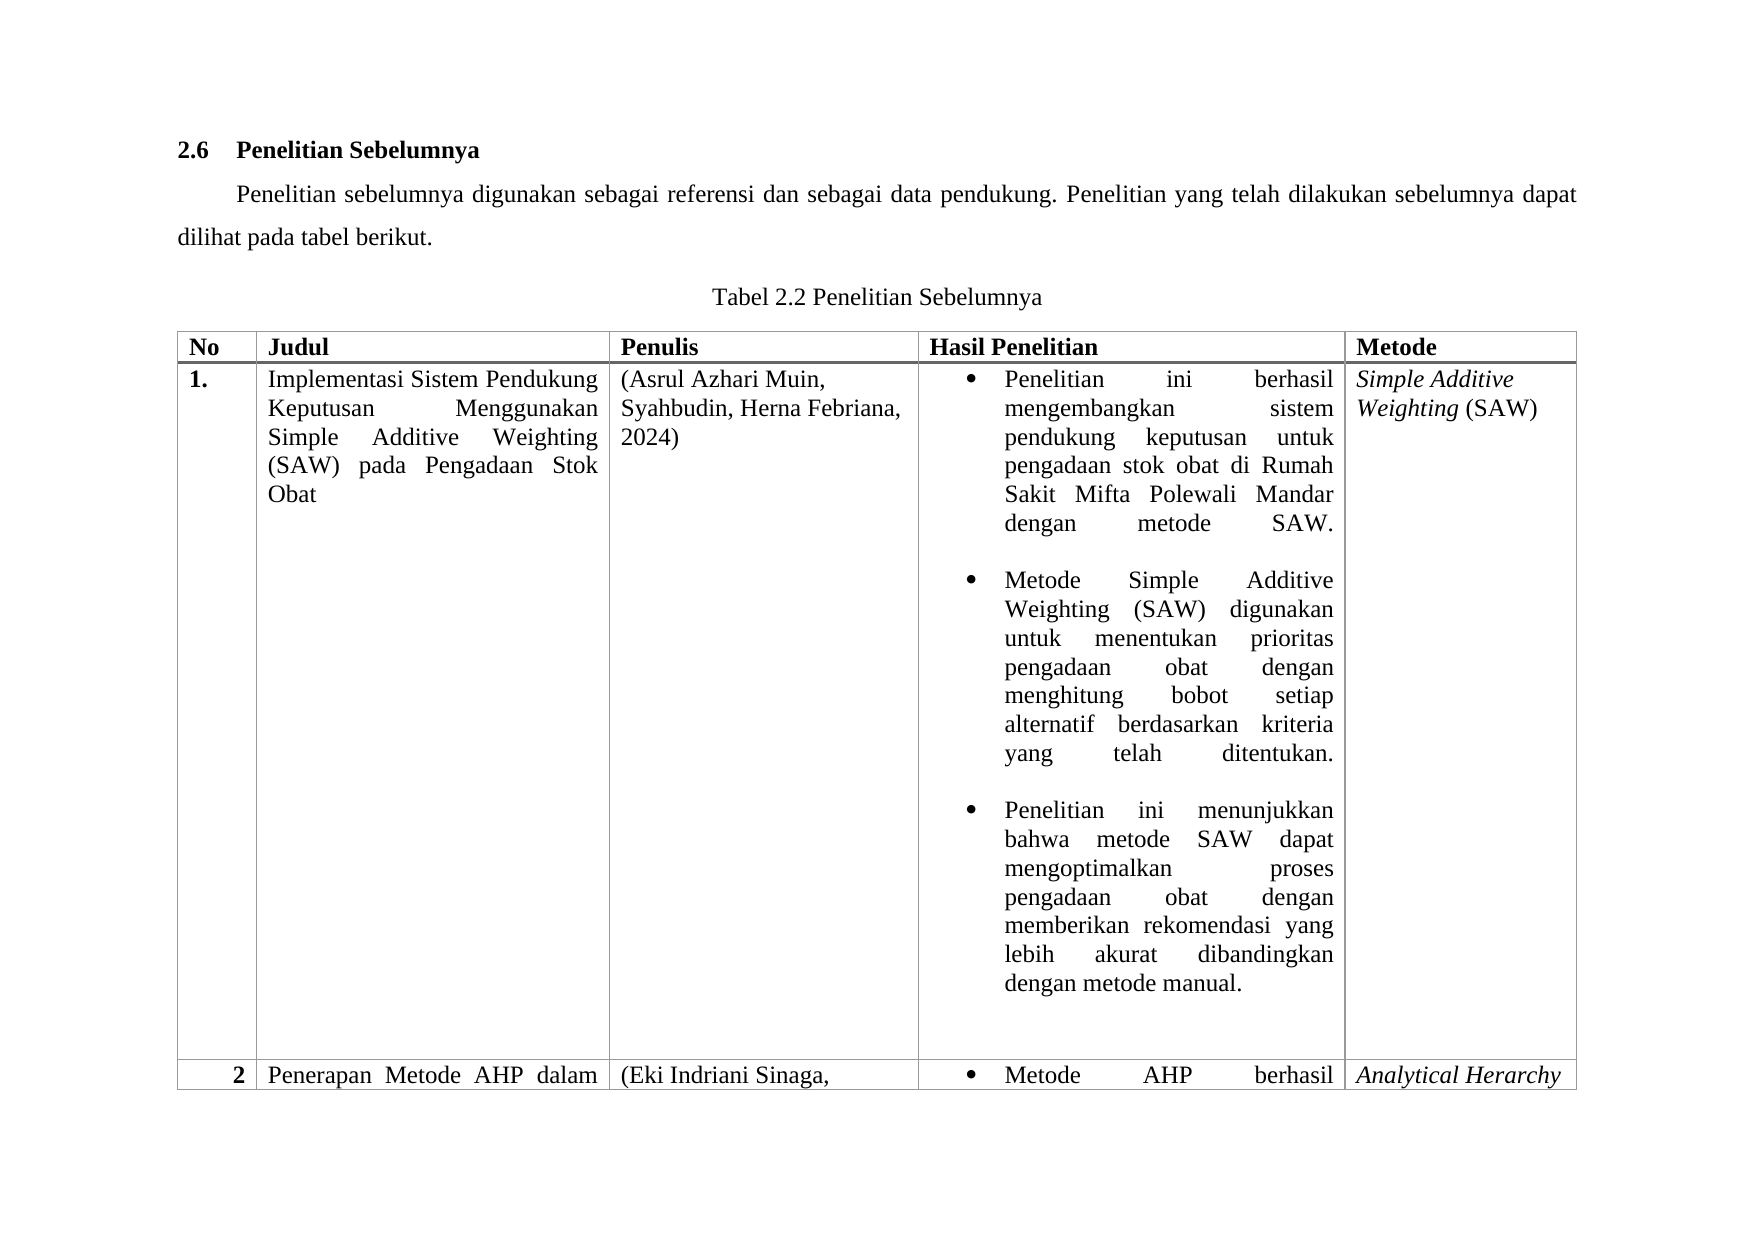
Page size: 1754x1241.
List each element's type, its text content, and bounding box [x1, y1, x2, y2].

table_header No [178, 332, 256, 361]
table_header Metode [1346, 332, 1576, 361]
table_cell (Eki Indriani Sinaga, Khuzaimah Naipospos, Amelia Putri Nasution, Destiana Pratiwi, Afrisawati, 2024) [610, 1060, 918, 1088]
text Penelitian sebelumnya digunakan sebagai referensi dan sebagai data pendukung. Penelitian yang telah dilakukan sebelumnya dapat dilihat pada tabel berikut. [177, 179, 1577, 251]
table_cell Penerapan Metode AHP dalam Sistem Pendukung Keputusan untuk Menilai dan Memilih Pelanggan Terbaik pada Bisnis Laundry di (Air Batu) [257, 1060, 609, 1088]
table_cell 1. [178, 364, 256, 1059]
table_header Penulis [610, 332, 918, 361]
table_header Hasil Penelitian [919, 332, 1344, 361]
table_cell Analytical Herarchy Process (AHP) [1346, 1060, 1576, 1088]
table_cell 2. [178, 1060, 256, 1088]
table_cell Implementasi Sistem Pendukung Keputusan Menggunakan Simple Additive Weighting (SAW) pada Pengadaan Stok Obat [257, 364, 609, 1059]
subtitle Penelitian Sebelumnya [177, 136, 1577, 164]
table_cell Simple Additive Weighting (SAW) [1346, 364, 1576, 1059]
table_header Judul [257, 332, 609, 361]
table_cell (Asrul Azhari Muin, Syahbudin, Herna Febriana, 2024) [610, 364, 918, 1059]
